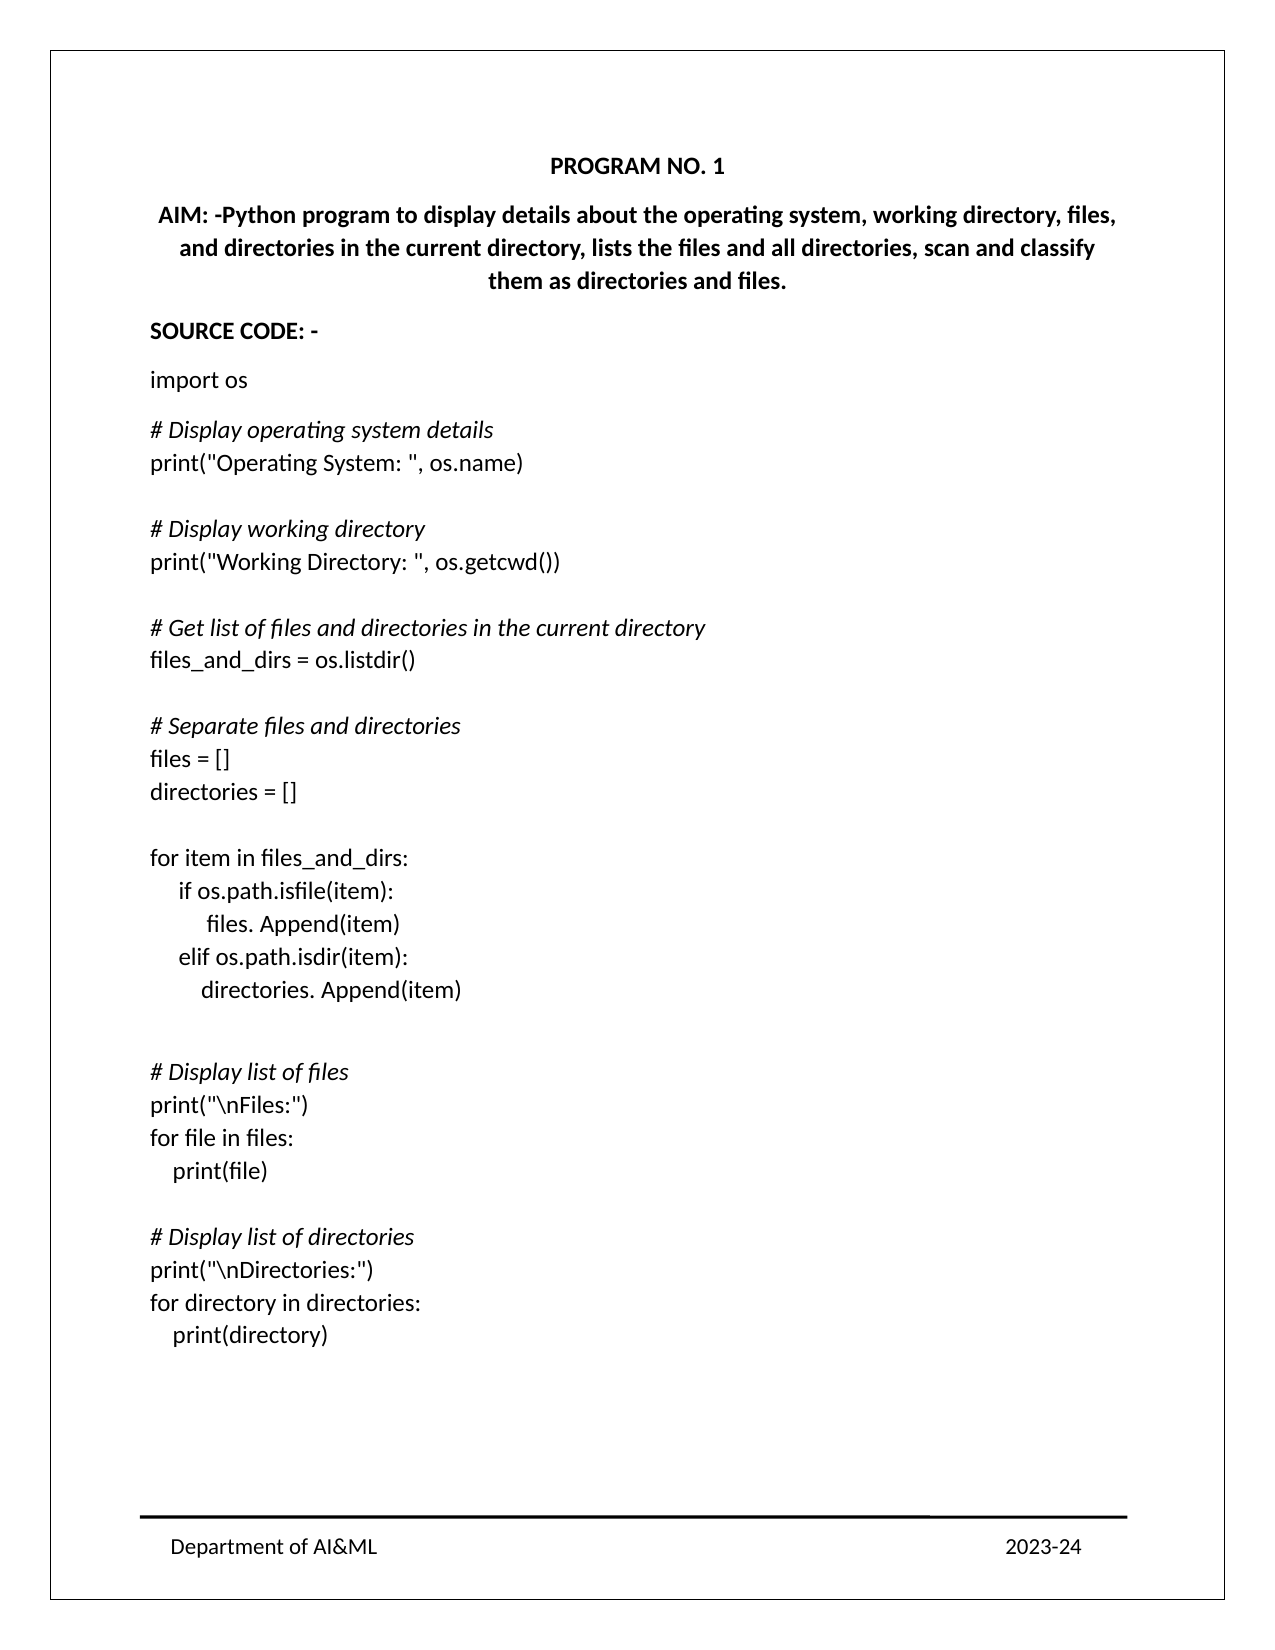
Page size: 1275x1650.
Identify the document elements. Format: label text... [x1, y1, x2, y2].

text files_and_dirs = os.listdir() [150, 644, 1125, 675]
text PROGRAM NO. 1 [150, 150, 1125, 181]
text elif os.path.isdir(item): [150, 941, 1125, 971]
text print(directory) [150, 1319, 1125, 1350]
text print("\nFiles:") [150, 1089, 1125, 1120]
text files. Append(item) [150, 908, 1125, 938]
text print("\nDirectories:") [150, 1254, 1125, 1284]
text if os.path.isfile(item): [150, 875, 1125, 906]
text # Get list of files and directories in the current directory [150, 612, 1125, 642]
text directories = [] [150, 776, 1125, 807]
text # Display list of directories [150, 1221, 1125, 1251]
text AIM: -Python program to display details about the operating system, working directory, files, and directories in the current directory, lists the files and all directories, scan and classify them as directories and files. [150, 199, 1125, 296]
text import os [150, 364, 1125, 395]
text for file in files: [150, 1122, 1125, 1153]
text directories. Append(item) [150, 974, 1125, 1004]
text # Display list of files [150, 1056, 1125, 1087]
text # Display operating system details [150, 414, 1125, 445]
text for directory in directories: [150, 1287, 1125, 1317]
text print(file) [150, 1155, 1125, 1186]
text # Display working directory [150, 513, 1125, 543]
text # Separate files and directories [150, 710, 1125, 741]
text print("Working Directory: ", os.getcwd()) [150, 546, 1125, 576]
text print("Operating System: ", os.name) [150, 447, 1125, 478]
text for item in files_and_dirs: [150, 842, 1125, 873]
text files = [] [150, 743, 1125, 774]
text SOURCE CODE: - [150, 315, 1125, 346]
